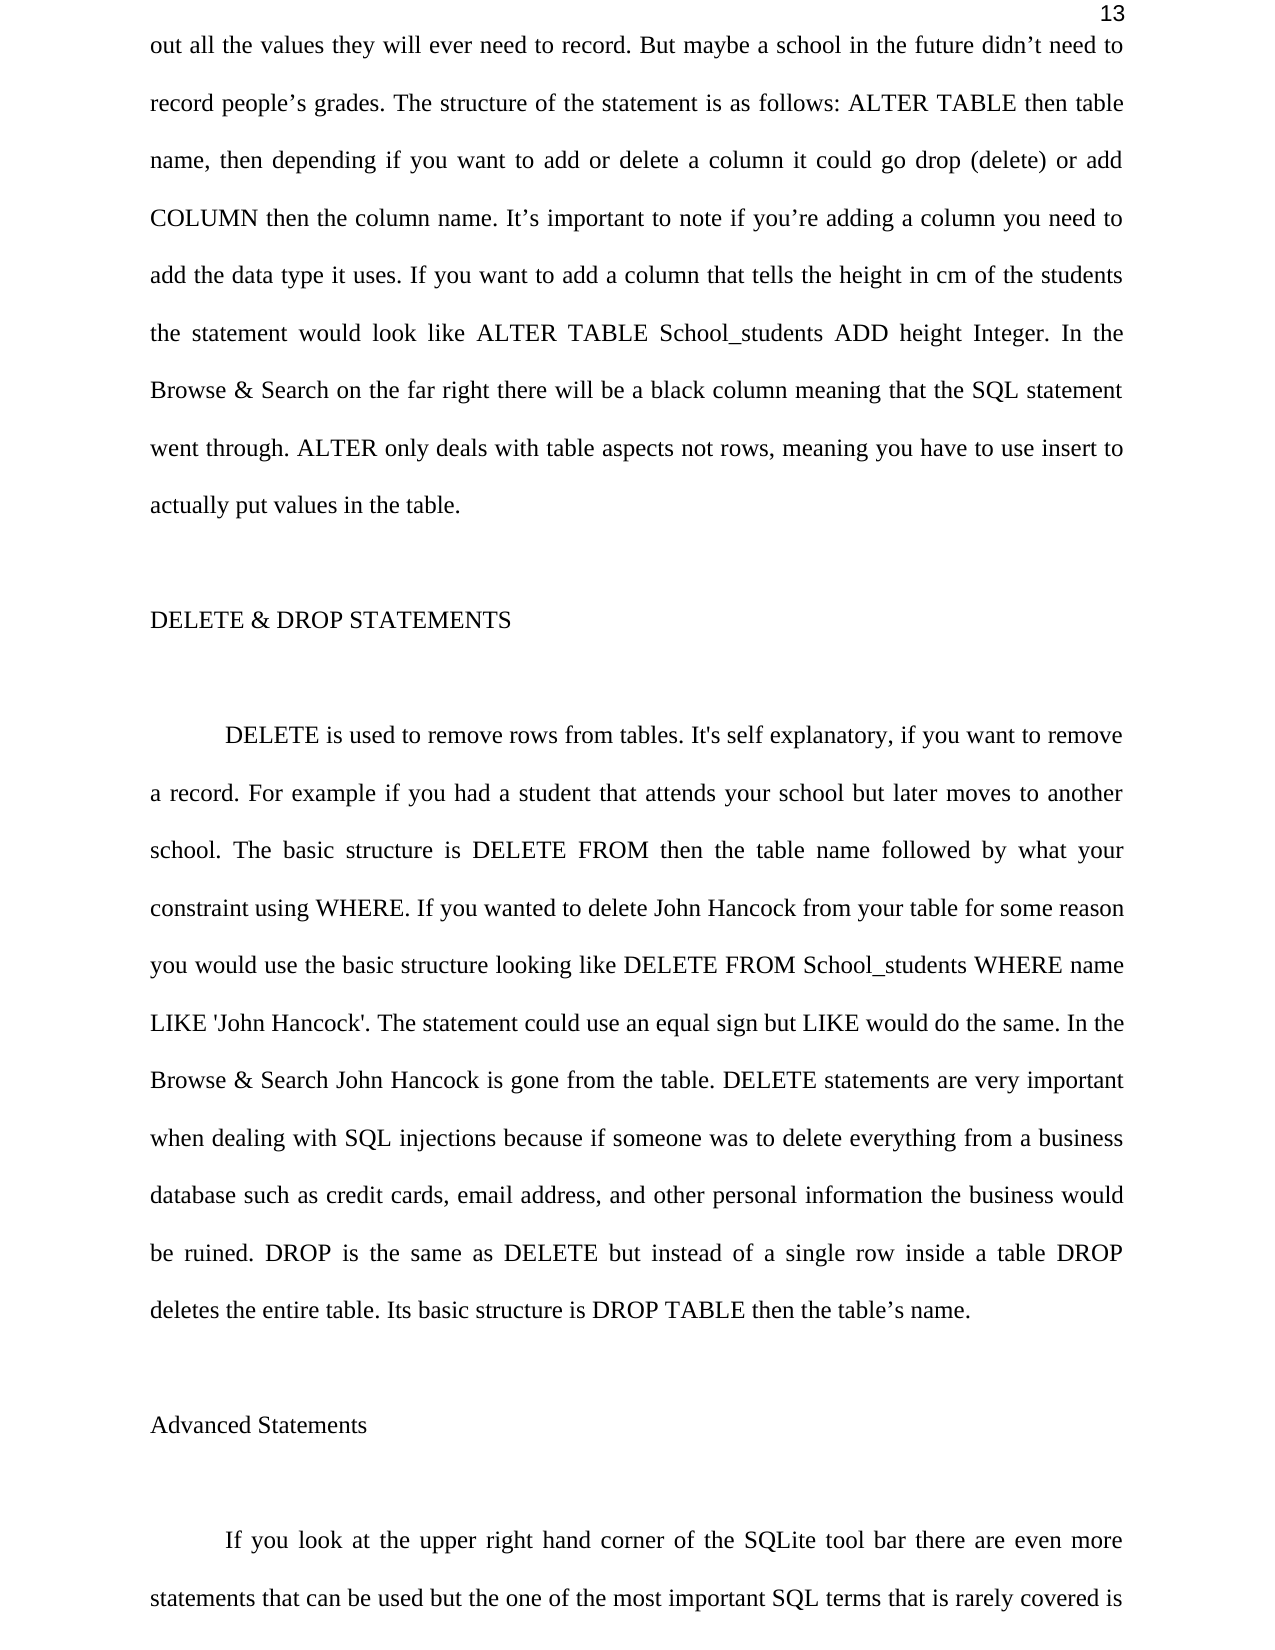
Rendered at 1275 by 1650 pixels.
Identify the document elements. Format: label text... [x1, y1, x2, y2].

text Advanced Statements [150, 1410, 1125, 1439]
text DELETE & DROP STATEMENTS [150, 605, 1125, 634]
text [150, 1525, 1125, 1611]
text DELETE is used to remove rows from tables. It's self explanatory, if you want to remove a record. For example if you had a student that attends your school but later moves to another school. The basic structure is DELETE FROM then the table name followed by what your constraint using WHERE. If you wanted to delete John Hancock from your table for some reason you would use the basic structure looking like DELETE FROM School_students WHERE name LIKE 'John Hancock'. The statement could use an equal sign but LIKE would do the same. In the Browse & Search John Hancock is gone from the table. DELETE statements are very important when dealing with SQL injections because if someone was to delete everything from a business database such as credit cards, email address, and other personal information the business would be ruined. DROP is the same as DELETE but instead of a single row inside a table DROP deletes the entire table. Its basic structure is DROP TABLE then the table’s name. [150, 720, 1125, 1324]
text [150, 30, 1125, 519]
